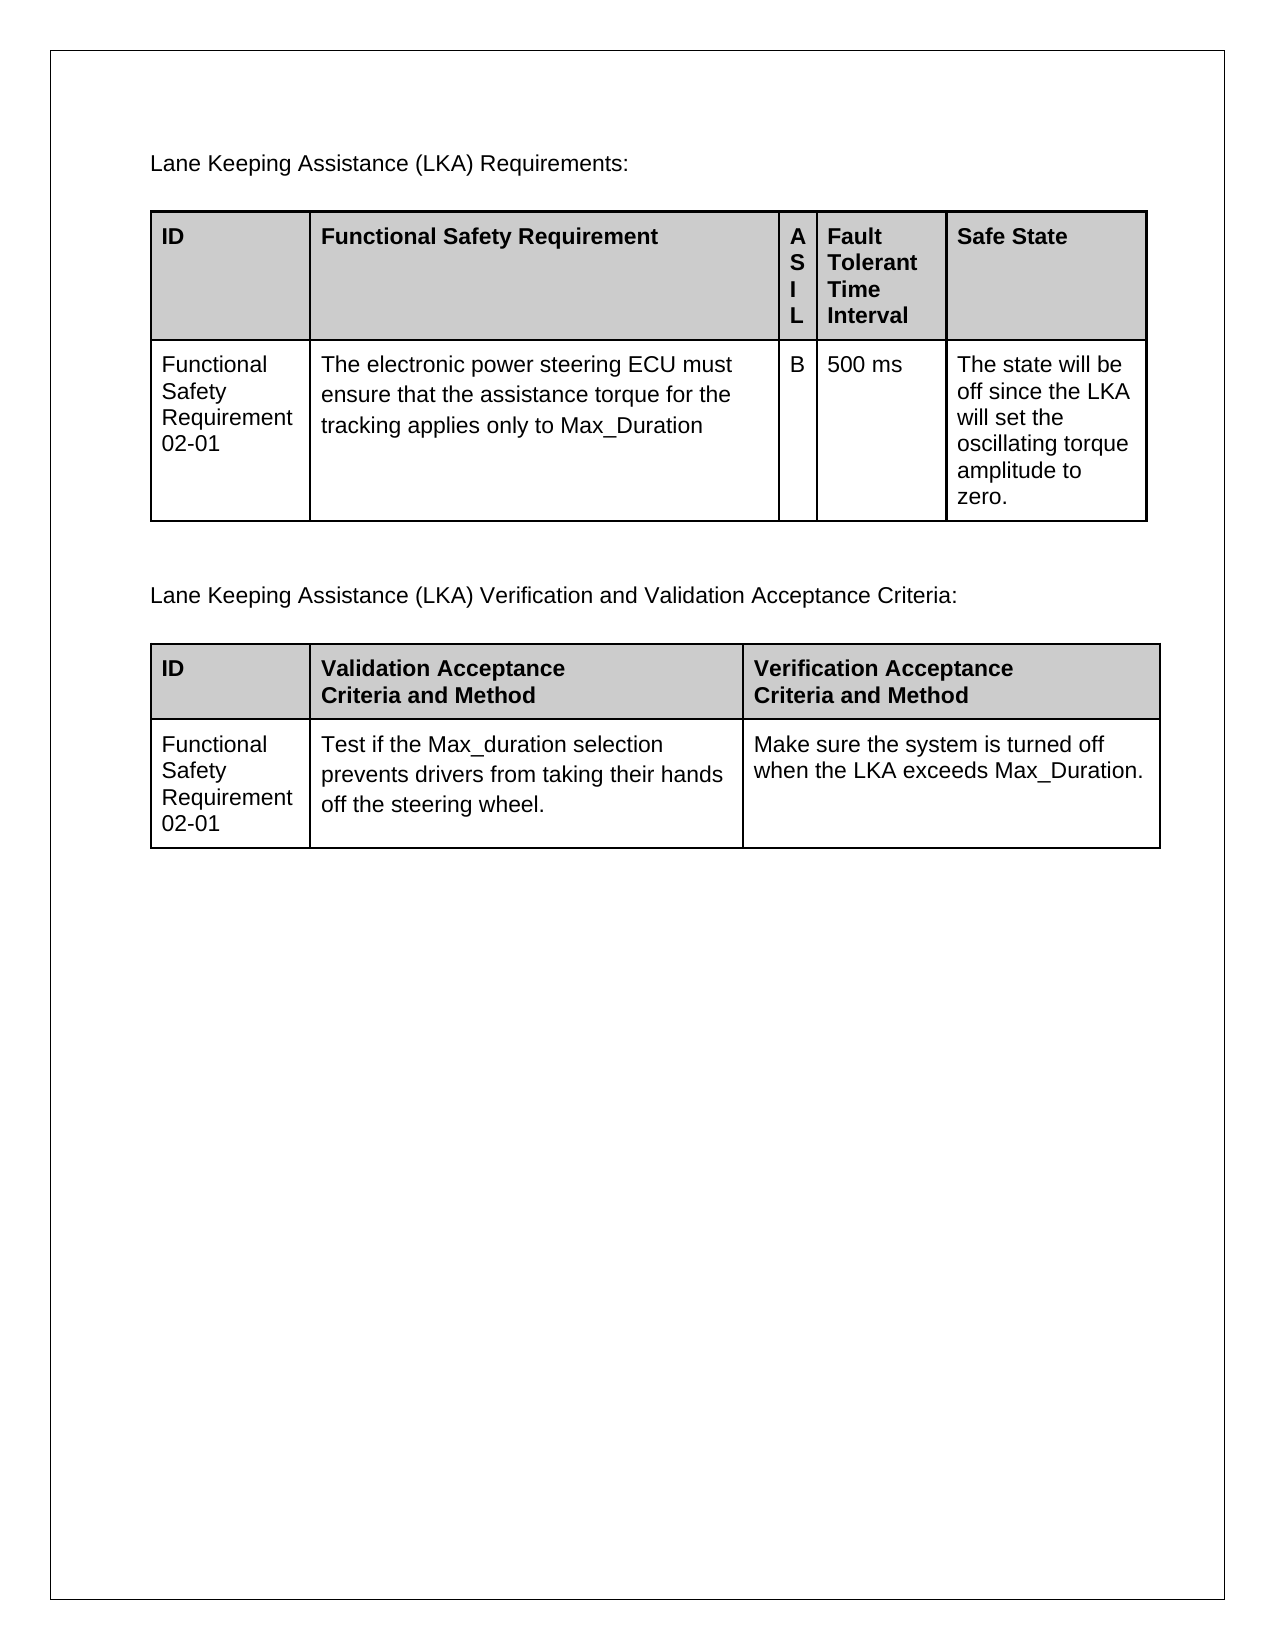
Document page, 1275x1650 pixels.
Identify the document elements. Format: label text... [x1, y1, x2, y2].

table_header ID [152, 645, 309, 718]
table_cell B [780, 341, 816, 520]
table_cell The electronic power steering ECU must ensure that the assistance torque for the tracking applies only to Max_Duration [311, 341, 778, 520]
table_cell Test if the Max_duration selection prevents drivers from taking their hands off the steering wheel. [311, 720, 742, 847]
text Lane Keeping Assistance (LKA) Requirements: [150, 150, 1125, 176]
table_header ID [152, 213, 309, 339]
table_header Fault Tolerant Time Interval [818, 213, 945, 339]
table_cell Functional Safety Requirement 02-01 [152, 341, 309, 520]
text Lane Keeping Assistance (LKA) Verification and Validation Acceptance Criteria: [150, 582, 1125, 609]
table_header ASIL [780, 213, 816, 339]
table_cell The state will be off since the LKA will set the oscillating torque amplitude to zero. [948, 341, 1145, 520]
table_cell Make sure the system is turned off when the LKA exceeds Max_Duration. [744, 720, 1159, 847]
table_header Verification Acceptance Criteria and Method [744, 645, 1159, 718]
table_header Functional Safety Requirement [311, 213, 778, 339]
table_cell Functional Safety Requirement 02-01 [152, 720, 309, 847]
table_header Validation Acceptance Criteria and Method [311, 645, 742, 718]
table_header Safe State [948, 213, 1145, 339]
table_cell 500 ms [818, 341, 945, 520]
